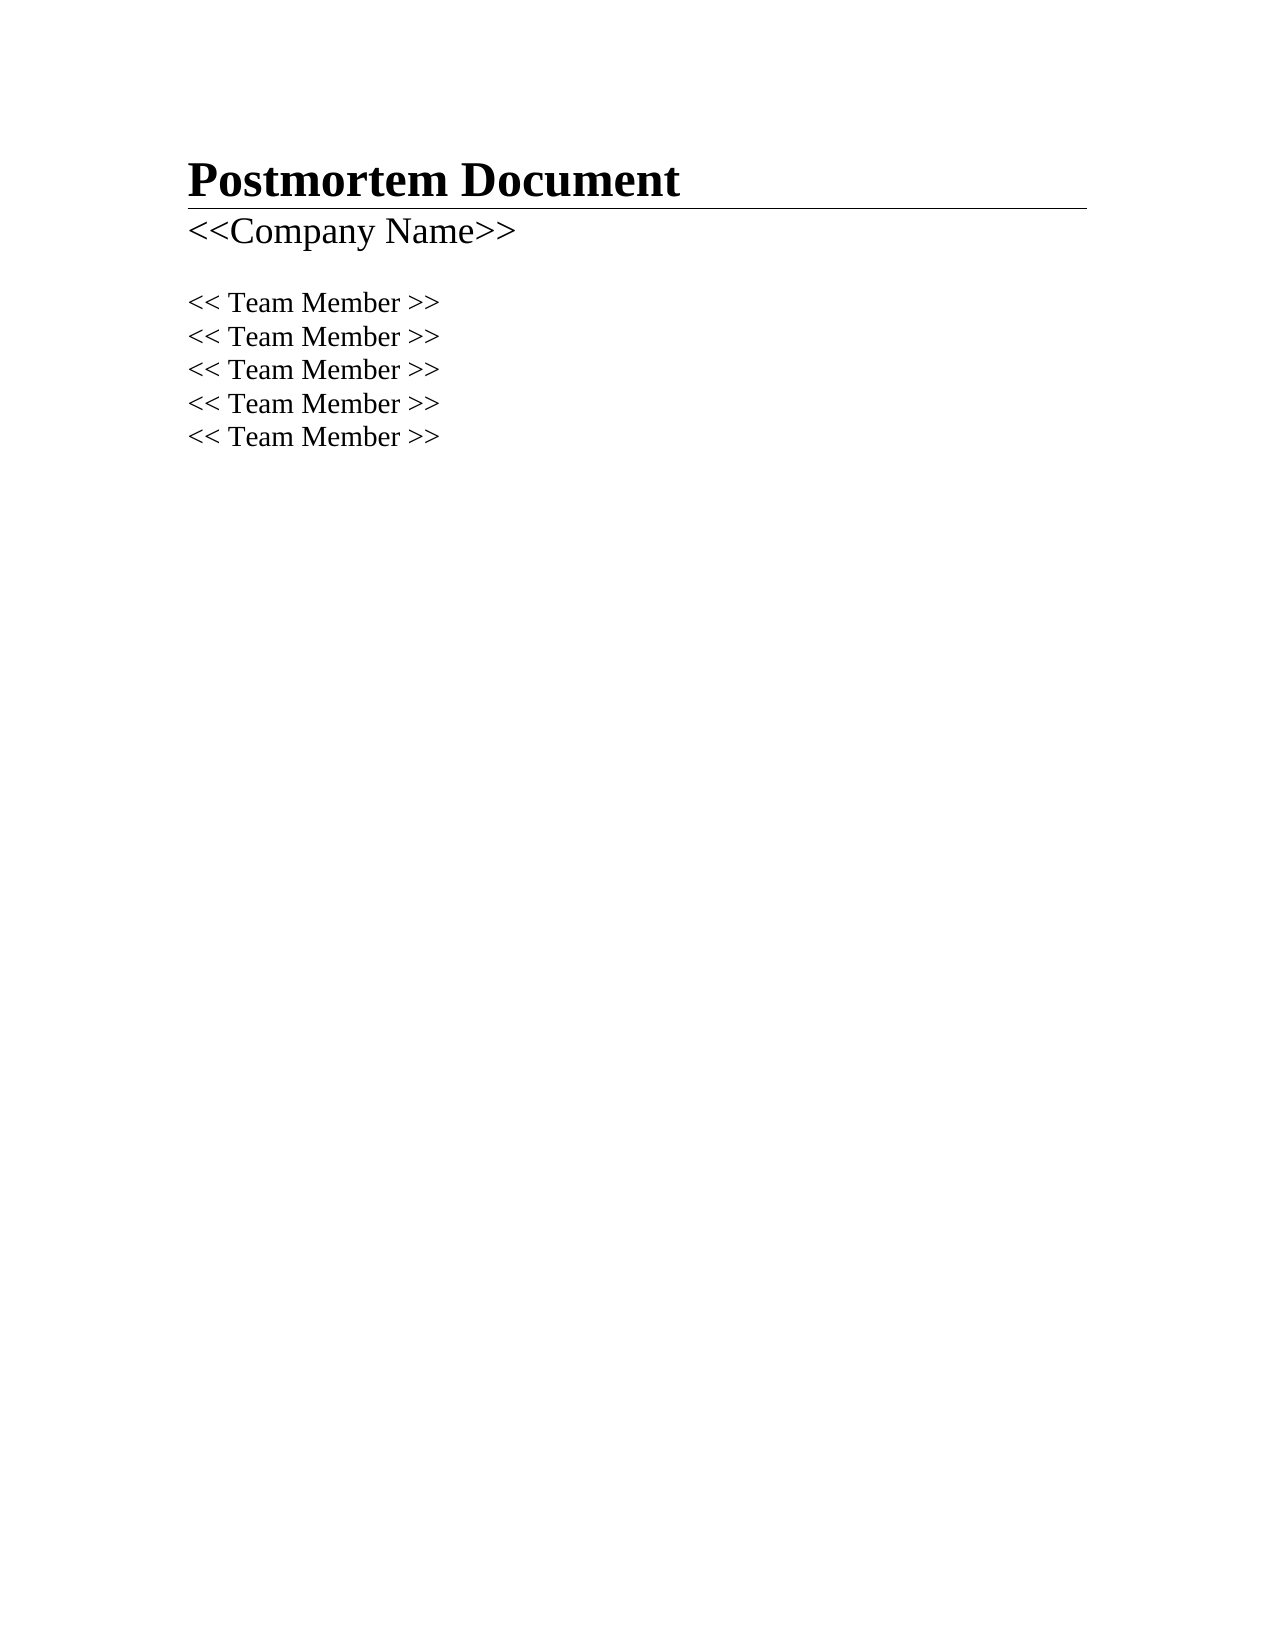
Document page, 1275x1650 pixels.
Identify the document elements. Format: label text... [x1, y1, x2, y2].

text << Team Member >> [187, 285, 1087, 319]
text << Team Member >> [187, 352, 1087, 386]
text << Team Member >> [187, 386, 1087, 419]
text << Team Member >> [187, 319, 1087, 352]
text Postmortem Document [187, 150, 1087, 207]
text <<Company Name>> [187, 209, 1087, 252]
text << Team Member >> [187, 419, 1087, 453]
